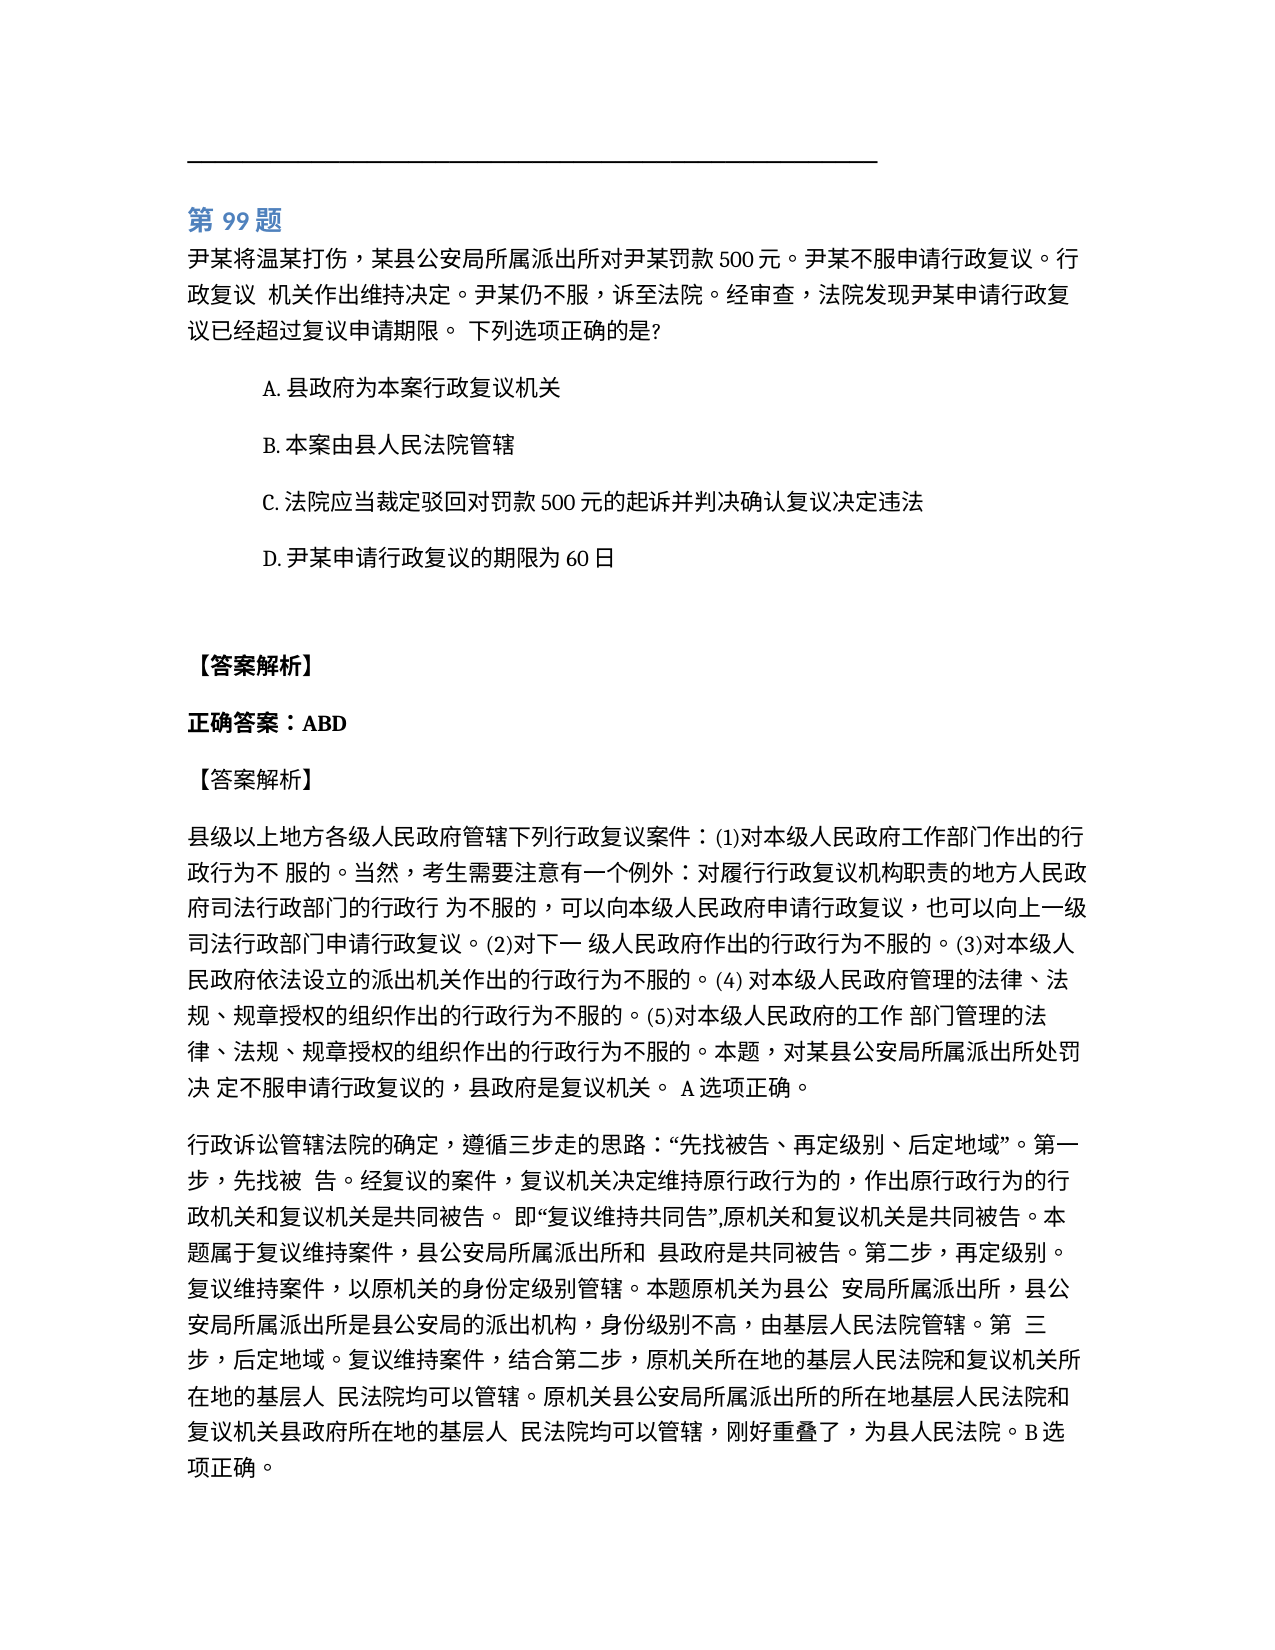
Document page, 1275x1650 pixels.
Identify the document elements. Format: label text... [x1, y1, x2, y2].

text C. 法院应当裁定驳回对罚款500元的起诉并判决确认复议决定违法 [262, 486, 1087, 517]
text A. 县政府为本案行政复议机关 [262, 372, 1087, 403]
subtitle 第 99 题 [187, 201, 1087, 238]
text B. 本案由县人民法院管辖 [262, 429, 1087, 460]
text 【答案解析】 [187, 764, 1087, 795]
text 县级以上地方各级人民政府管辖下列行政复议案件：(1)对本级人民政府工作部门作出的行政行为不 服的。当然，考生需要注意有一个例外：对履行行政复议机构职责的地方人民政府司法行政部门的行政行 为不服的，可以向本级人民政府申请行政复议，也可以向上一级司法行政部门申请行政复议。(2)对下一 级人民政府作出的行政行为不服的。(3)对本级人民政府依法设立的派出机关作出的行政行为不服的。(4) 对本级人民政府管理的法律、法规、规章授权的组织作出的行政行为不服的。(5)对本级人民政府的工作 部门管理的法律、法规、规章授权的组织作出的行政行为不服的。本题，对某县公安局所属派出所处罚决 定不服申请行政复议的，县政府是复议机关。 A 选项正确。 [187, 821, 1087, 1103]
text ────────────────────────────────────────────────── [187, 150, 1087, 176]
text 正确答案：ABD [187, 707, 1087, 738]
text 尹某将温某打伤，某县公安局所属派出所对尹某罚款500元。尹某不服申请行政复议。行政复议 机关作出维持决定。尹某仍不服，诉至法院。经审查，法院发现尹某申请行政复议已经超过复议申请期限。 下列选项正确的是? [187, 243, 1087, 347]
text 【答案解析】 [187, 650, 1087, 681]
text 行政诉讼管辖法院的确定，遵循三步走的思路：“先找被告、再定级别、后定地域”。第一步，先找被 告。经复议的案件，复议机关决定维持原行政行为的，作出原行政行为的行政机关和复议机关是共同被告。 即“复议维持共同告”,原机关和复议机关是共同被告。本题属于复议维持案件，县公安局所属派出所和 县政府是共同被告。第二步，再定级别。复议维持案件，以原机关的身份定级别管辖。本题原机关为县公 安局所属派出所，县公安局所属派出所是县公安局的派出机构，身份级别不高，由基层人民法院管辖。第 三步，后定地域。复议维持案件，结合第二步，原机关所在地的基层人民法院和复议机关所在地的基层人 民法院均可以管辖。原机关县公安局所属派出所的所在地基层人民法院和复议机关县政府所在地的基层人 民法院均可以管辖，刚好重叠了，为县人民法院。B 选项正确。 [187, 1129, 1087, 1483]
text D. 尹某申请行政复议的期限为60日 [262, 542, 1087, 574]
